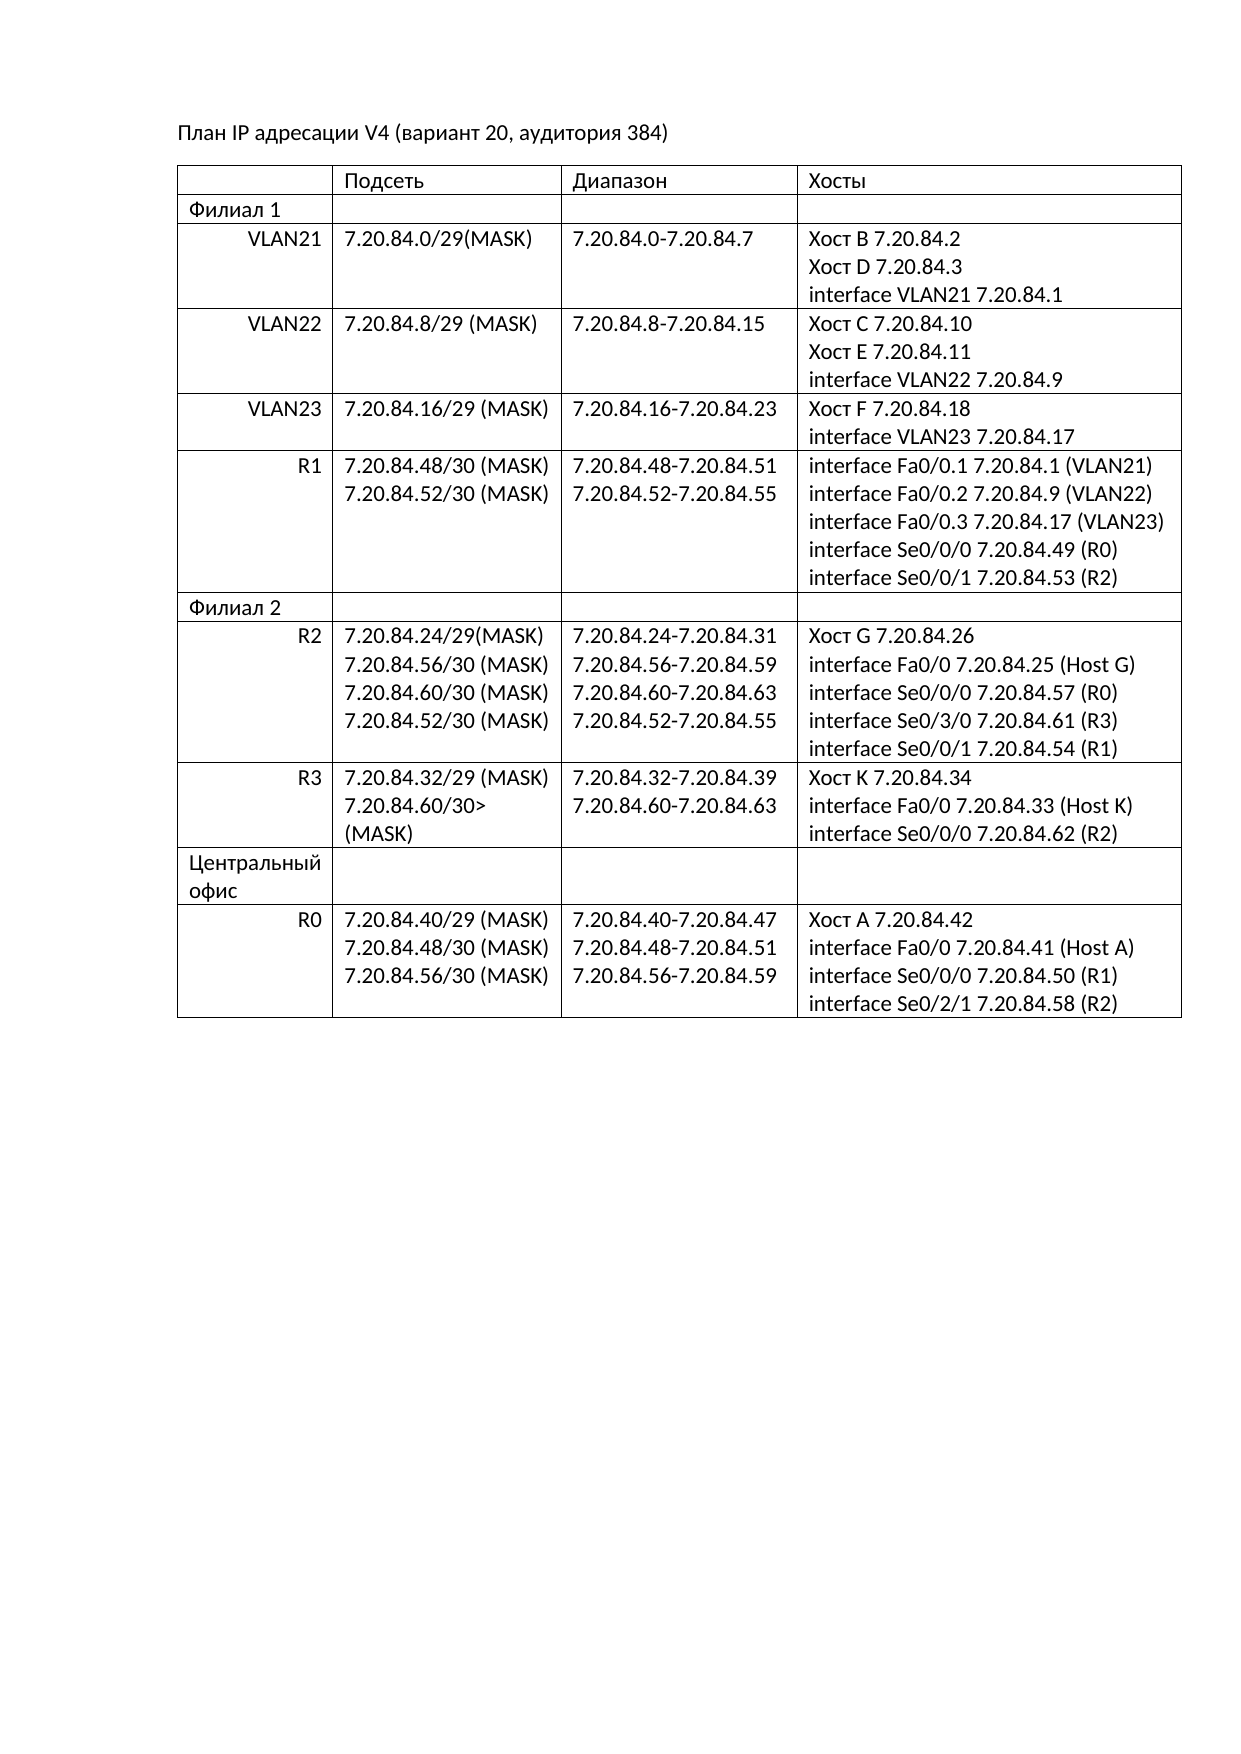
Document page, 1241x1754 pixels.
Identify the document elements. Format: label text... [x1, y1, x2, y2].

table_cell [798, 593, 1181, 621]
table_cell 7.20.84.40-7.20.84.47 7.20.84.48-7.20.84.51 7.20.84.56-7.20.84.59 [562, 905, 797, 1017]
table_cell [562, 593, 797, 621]
table_cell [798, 848, 1181, 904]
table_cell R3 [178, 763, 332, 847]
table_cell Хост F 7.20.84.18 interface VLAN23 7.20.84.17 [798, 394, 1181, 450]
table_cell VLAN21 [178, 224, 332, 308]
table_cell 7.20.84.48/30 (MASK) 7.20.84.52/30 (MASK) [333, 451, 561, 592]
table_cell Хост B 7.20.84.2 Хост D 7.20.84.3 interface VLAN21 7.20.84.1 [798, 224, 1181, 308]
table_cell Филиал 2 [178, 593, 332, 621]
table_cell Центральный офис [178, 848, 332, 904]
table_cell 7.20.84.0/29(MASK) [333, 224, 561, 308]
table_cell [333, 593, 561, 621]
table_cell R1 [178, 451, 332, 592]
table_cell 7.20.84.32/29 (MASK) 7.20.84.60/30> (MASK) [333, 763, 561, 847]
table_cell 7.20.84.8/29 (MASK) [333, 309, 561, 393]
text План IP адресации V4 (вариант 20, аудитория 384) [177, 118, 1152, 146]
table_cell 7.20.84.16/29 (MASK) [333, 394, 561, 450]
table_header [178, 166, 332, 194]
table_cell Филиал 1 [178, 195, 332, 223]
table_cell 7.20.84.16-7.20.84.23 [562, 394, 797, 450]
table_cell Хост G 7.20.84.26 interface Fa0/0 7.20.84.25 (Host G) interface Se0/0/0 7.20.84.57 (R0) interface Se0/3/0 7.20.84.61 (R3) interface Se0/0/1 7.20.84.54 (R1) [798, 622, 1181, 762]
table_cell 7.20.84.24/29(MASK) 7.20.84.56/30 (MASK) 7.20.84.60/30 (MASK) 7.20.84.52/30 (MASK) [333, 622, 561, 762]
table_cell VLAN23 [178, 394, 332, 450]
table_cell 7.20.84.32-7.20.84.39 7.20.84.60-7.20.84.63 [562, 763, 797, 847]
table_cell R2 [178, 622, 332, 762]
table_cell 7.20.84.40/29 (MASK) 7.20.84.48/30 (MASK) 7.20.84.56/30 (MASK) [333, 905, 561, 1017]
table_cell 7.20.84.24-7.20.84.31 7.20.84.56-7.20.84.59 7.20.84.60-7.20.84.63 7.20.84.52-7.20.84.55 [562, 622, 797, 762]
table_header Подсеть [333, 166, 561, 194]
table_cell [798, 195, 1181, 223]
table_cell VLAN22 [178, 309, 332, 393]
table_cell Хост A 7.20.84.42 interface Fa0/0 7.20.84.41 (Host A) interface Se0/0/0 7.20.84.50 (R1) interface Se0/2/1 7.20.84.58 (R2) [798, 905, 1181, 1017]
table_cell interface Fa0/0.1 7.20.84.1 (VLAN21) interface Fa0/0.2 7.20.84.9 (VLAN22) interface Fa0/0.3 7.20.84.17 (VLAN23) interface Se0/0/0 7.20.84.49 (R0) interface Se0/0/1 7.20.84.53 (R2) [798, 451, 1181, 592]
table_cell Хост K 7.20.84.34 interface Fa0/0 7.20.84.33 (Host K) interface Se0/0/0 7.20.84.62 (R2) [798, 763, 1181, 847]
table_cell [333, 848, 561, 904]
table_cell 7.20.84.48-7.20.84.51 7.20.84.52-7.20.84.55 [562, 451, 797, 592]
table_header Хосты [798, 166, 1181, 194]
table_cell 7.20.84.8-7.20.84.15 [562, 309, 797, 393]
table_cell [562, 848, 797, 904]
table_cell [562, 195, 797, 223]
table_header Диапазон [562, 166, 797, 194]
table_cell [333, 195, 561, 223]
table_cell R0 [178, 905, 332, 1017]
table_cell Хост C 7.20.84.10 Хост E 7.20.84.11 interface VLAN22 7.20.84.9 [798, 309, 1181, 393]
table_cell 7.20.84.0-7.20.84.7 [562, 224, 797, 308]
